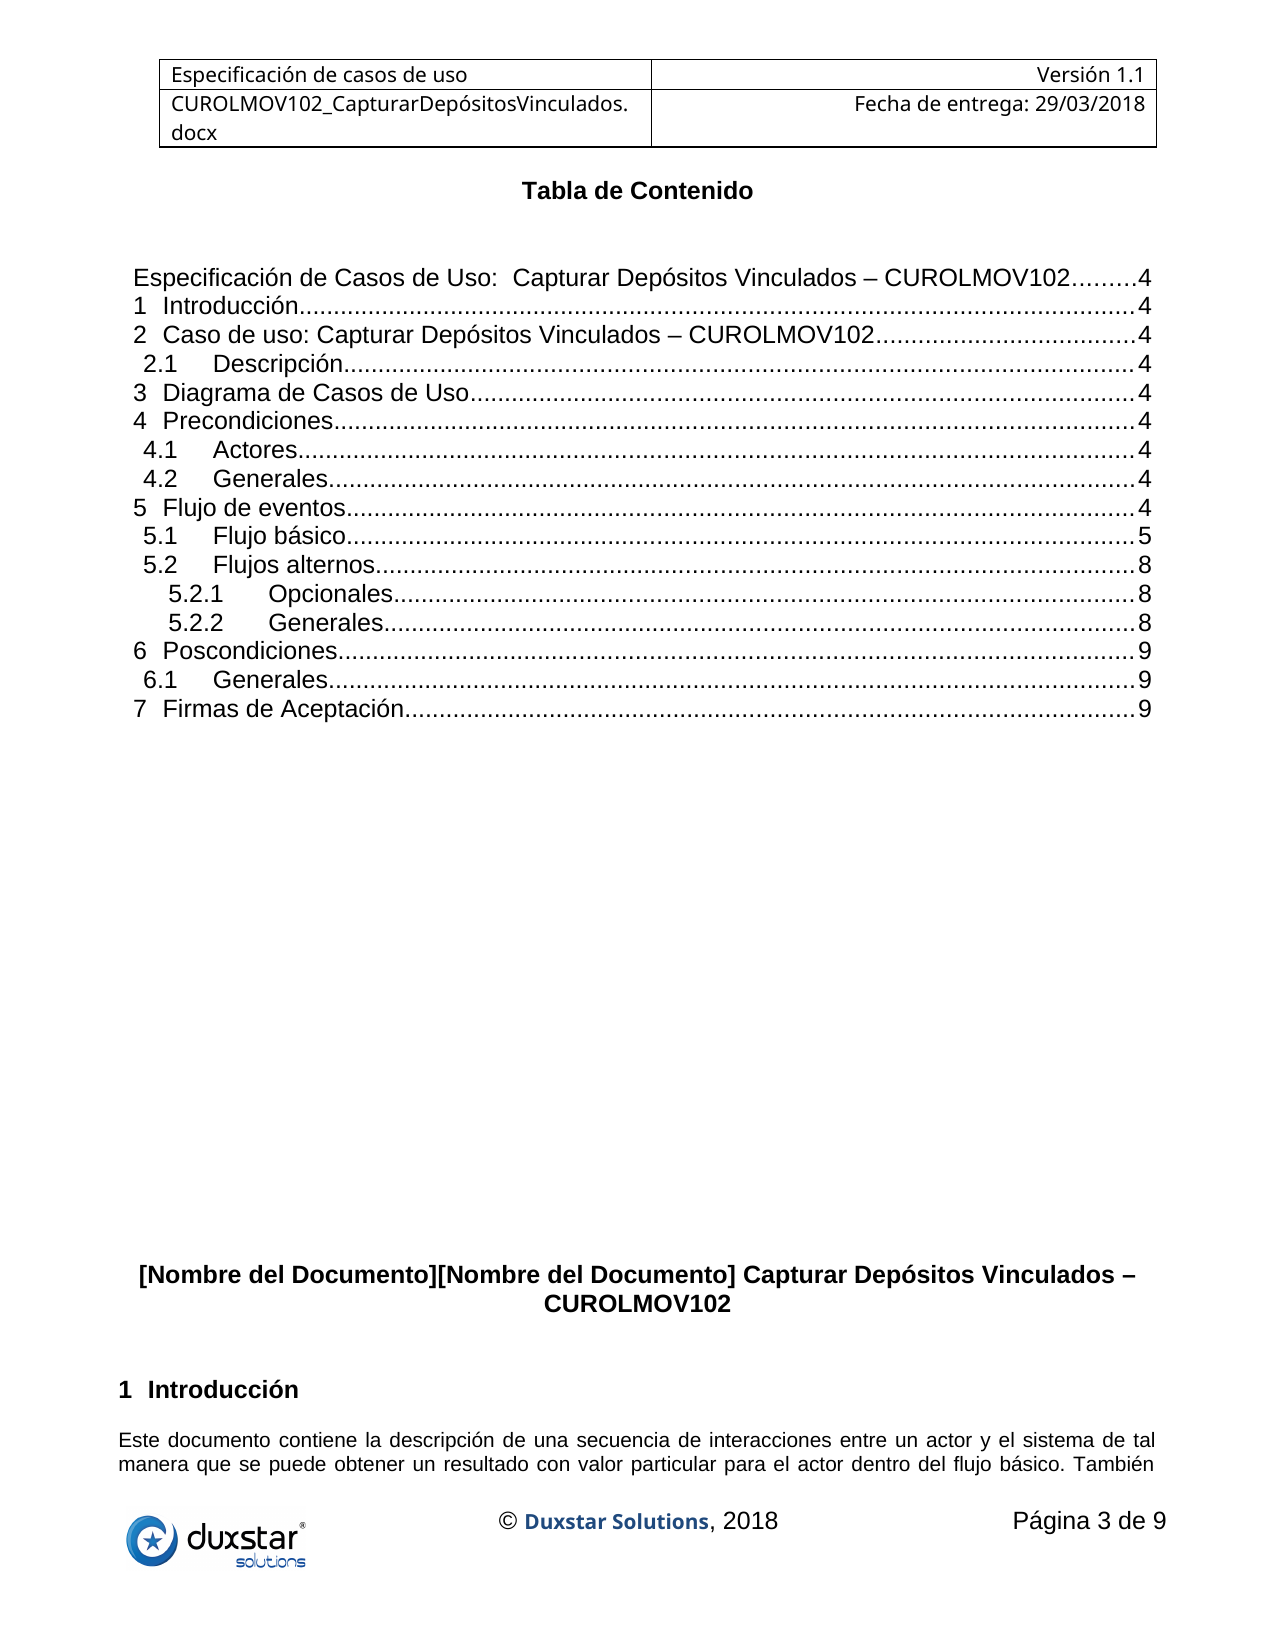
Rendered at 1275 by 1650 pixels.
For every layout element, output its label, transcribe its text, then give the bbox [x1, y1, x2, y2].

text 5.2.2 Generales 8 [168, 607, 1157, 636]
title Tabla de Contenido [118, 176, 1157, 205]
text 1 Introducción 4 [133, 291, 1157, 320]
text 4.1 Actores 4 [143, 435, 1157, 464]
picture [126, 1506, 306, 1571]
text 5.1 Flujo básico 5 [143, 521, 1157, 550]
text 4.2 Generales 4 [143, 464, 1157, 492]
subtitle Introducción [118, 1375, 1157, 1404]
text 2.1 Descripción 4 [143, 349, 1157, 377]
text 5.2 Flujos alternos 8 [143, 550, 1157, 579]
text 3 Diagrama de Casos de Uso 4 [133, 377, 1157, 406]
subtitle Capturar Depósitos Vinculados – CUROLMOV102 [118, 1260, 1157, 1318]
text 6.1 Generales 9 [143, 665, 1157, 694]
text 6 Poscondiciones 9 [133, 636, 1157, 665]
text 5 Flujo de eventos 4 [133, 492, 1157, 521]
text 2 Caso de uso: Capturar Depósitos Vinculados – CUROLMOV102 4 [133, 320, 1157, 349]
text 4 Precondiciones 4 [133, 406, 1157, 435]
text 7 Firmas de Aceptación 9 [133, 694, 1157, 722]
text Especificación de Casos de Uso: Capturar Depósitos Vinculados – CUROLMOV102 4 [133, 262, 1157, 291]
text 5.2.1 Opcionales 8 [168, 579, 1157, 607]
